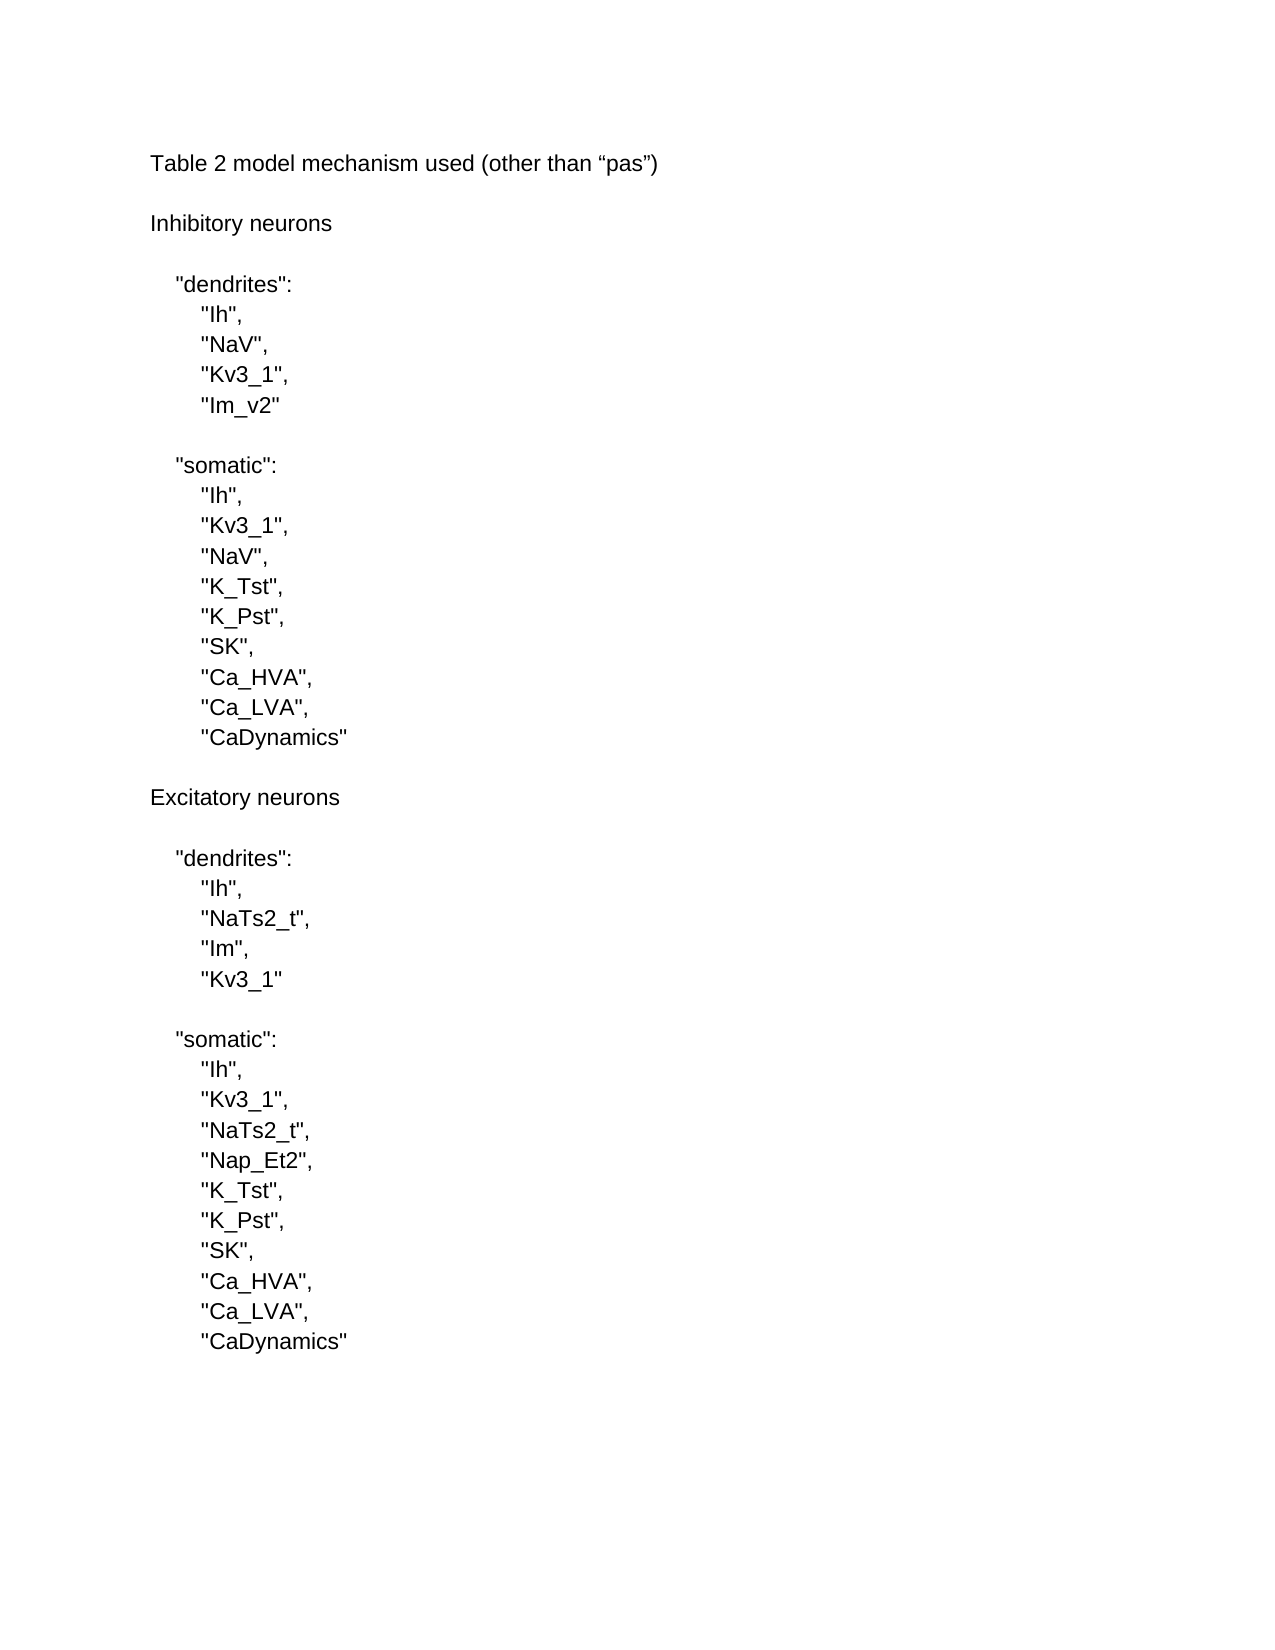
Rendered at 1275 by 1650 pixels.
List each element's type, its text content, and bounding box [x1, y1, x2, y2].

text "Ih", [150, 875, 1125, 901]
text "NaV", [150, 331, 1125, 358]
text "NaTs2_t", [150, 905, 1125, 932]
text "Kv3_1", [150, 361, 1125, 388]
text "Im_v2" [150, 392, 1125, 418]
text "Ca_LVA", [150, 694, 1125, 720]
text "Ih", [150, 482, 1125, 509]
text Inhibitory neurons [150, 210, 1125, 237]
text "NaV", [150, 543, 1125, 569]
text "dendrites": [150, 845, 1125, 871]
text "SK", [150, 1237, 1125, 1264]
text "K_Tst", [150, 1177, 1125, 1203]
text "Ca_LVA", [150, 1298, 1125, 1324]
text "Kv3_1", [150, 1086, 1125, 1113]
text "somatic": [150, 452, 1125, 478]
text "somatic": [150, 1026, 1125, 1052]
text "CaDynamics" [150, 1328, 1125, 1354]
text "Ca_HVA", [150, 663, 1125, 690]
text Excitatory neurons [150, 784, 1125, 811]
text "Im", [150, 935, 1125, 962]
text "K_Pst", [150, 603, 1125, 629]
text "Kv3_1" [150, 966, 1125, 992]
text "Ih", [150, 301, 1125, 327]
text "CaDynamics" [150, 724, 1125, 750]
text "Nap_Et2", [150, 1147, 1125, 1173]
text "K_Tst", [150, 573, 1125, 599]
text "K_Pst", [150, 1207, 1125, 1234]
text "Kv3_1", [150, 512, 1125, 539]
text "Ih", [150, 1056, 1125, 1083]
text "SK", [150, 633, 1125, 660]
text Table 2 model mechanism used (other than “pas”) [150, 150, 1125, 176]
text "Ca_HVA", [150, 1268, 1125, 1294]
text "NaTs2_t", [150, 1117, 1125, 1143]
text "dendrites": [150, 271, 1125, 297]
